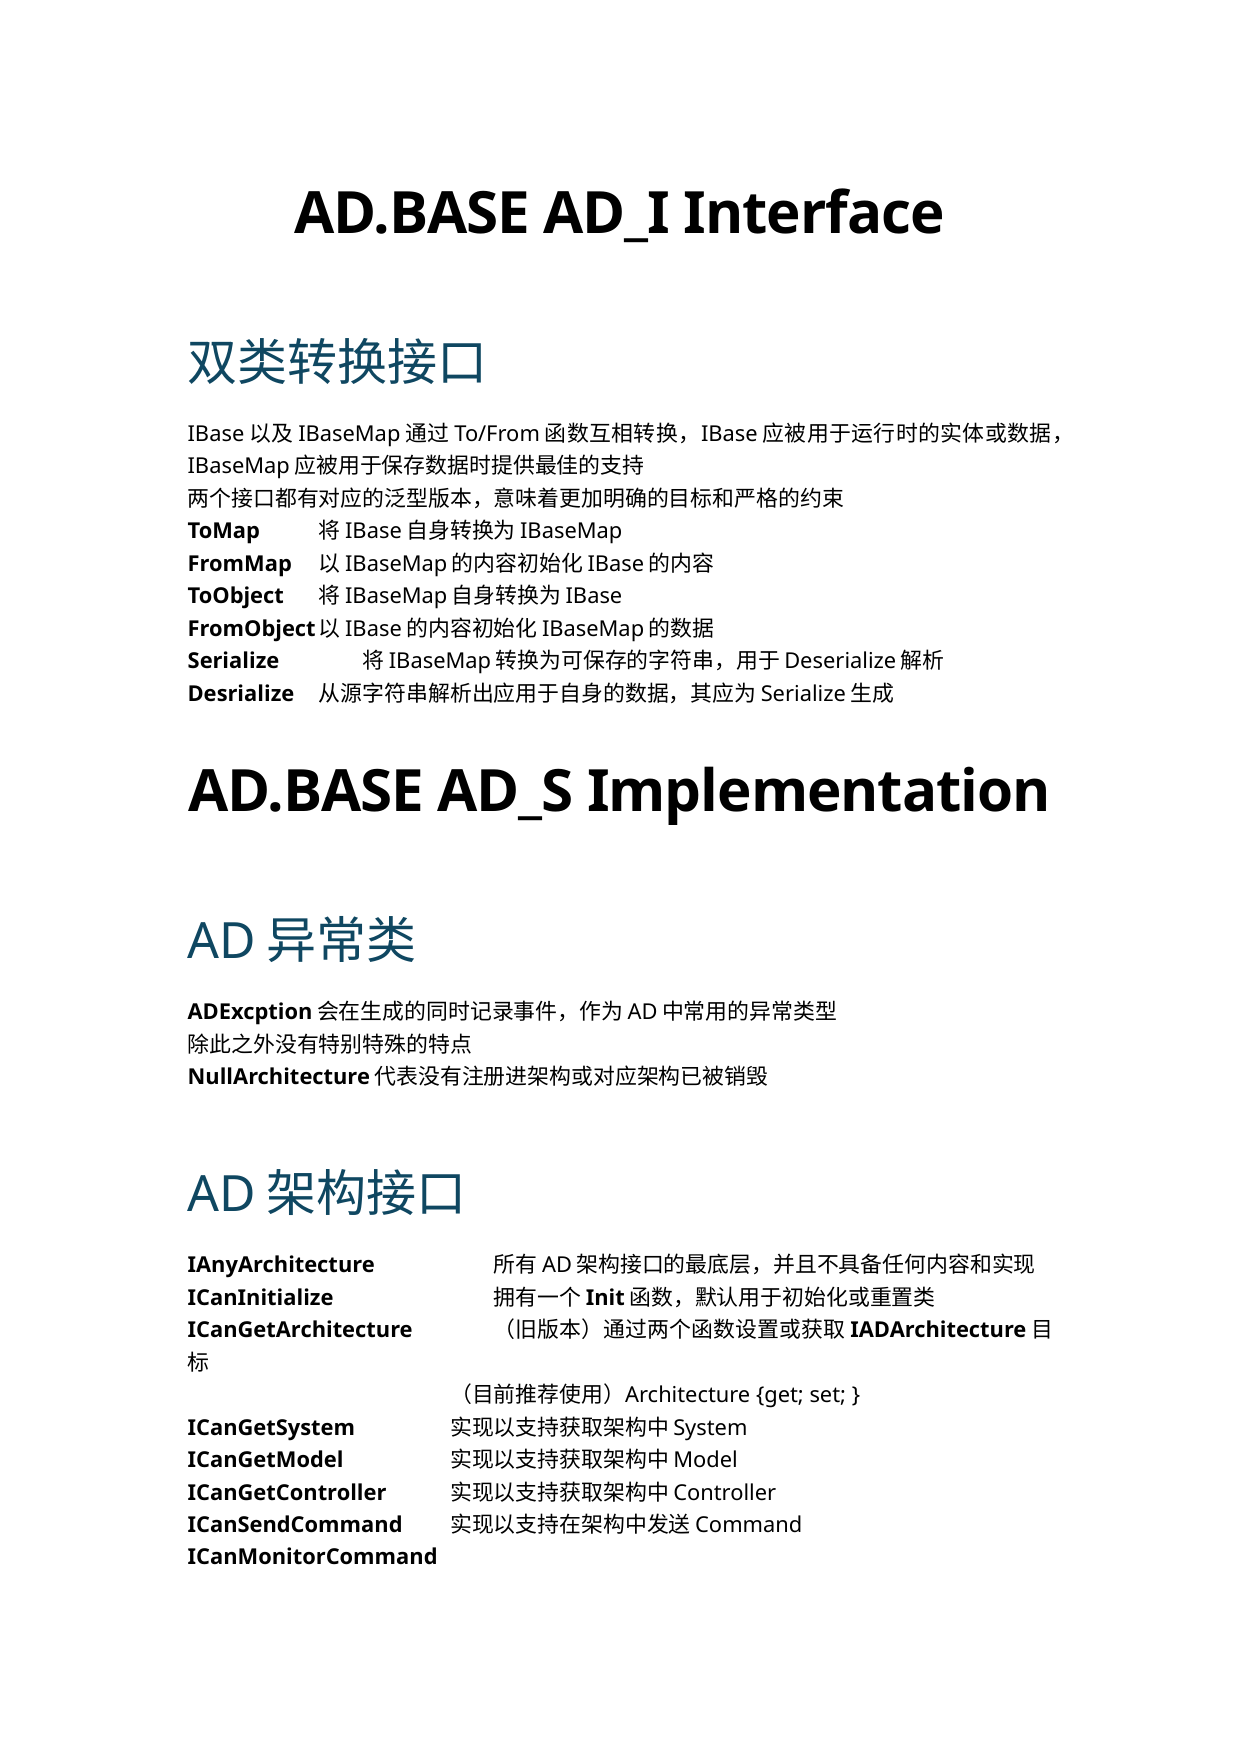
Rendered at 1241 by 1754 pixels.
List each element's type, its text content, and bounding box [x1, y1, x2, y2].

text FromObject 以IBase的内容初始化IBaseMap的数据 [187, 610, 1053, 643]
subtitle AD架构接口 [187, 1141, 1053, 1239]
subtitle 双类转换接口 [187, 309, 1053, 407]
text IBase以及IBaseMap通过To/From函数互相转换，IBase应被用于运行时的实体或数据，IBaseMap应被用于保存数据时提供最佳的支持 [187, 415, 1053, 480]
subtitle AD异常类 [187, 888, 1053, 985]
text ToMap 将IBase自身转换为IBaseMap [187, 513, 1053, 545]
text NullArchitecture代表没有注册进架构或对应架构已被销毁 [187, 1059, 1053, 1091]
title AD.BASE AD_I Interface [187, 162, 1053, 259]
title AD.BASE AD_S Implementation [187, 740, 1053, 838]
text ADExcption会在生成的同时记录事件，作为AD中常用的异常类型 [187, 994, 1053, 1026]
text ICanInitialize 拥有一个Init函数，默认用于初始化或重置类 [187, 1279, 1053, 1312]
text ICanGetArchitecture （旧版本）通过两个函数设置或获取IADArchitecture目标 [187, 1312, 1053, 1377]
text ICanGetController 实现以支持获取架构中Controller [187, 1474, 1053, 1507]
text ICanGetModel 实现以支持获取架构中Model [187, 1442, 1053, 1474]
text IAnyArchitecture 所有AD架构接口的最底层，并且不具备任何内容和实现 [187, 1247, 1053, 1279]
text FromMap 以IBaseMap的内容初始化IBase的内容 [187, 545, 1053, 578]
text ICanMonitorCommand [187, 1539, 1053, 1572]
text ICanGetSystem 实现以支持获取架构中System [187, 1409, 1053, 1442]
text Serialize 将IBaseMap转换为可保存的字符串，用于Deserialize解析 [187, 643, 1053, 675]
text 除此之外没有特别特殊的特点 [187, 1026, 1053, 1059]
text ToObject 将IBaseMap自身转换为IBase [187, 578, 1053, 610]
text Desrialize 从源字符串解析出应用于自身的数据，其应为Serialize生成 [187, 675, 1053, 708]
text ICanSendCommand 实现以支持在架构中发送Command [187, 1507, 1053, 1539]
text （目前推荐使用）Architecture {get; set; } [187, 1377, 1053, 1409]
text 两个接口都有对应的泛型版本，意味着更加明确的目标和严格的约束 [187, 480, 1053, 513]
